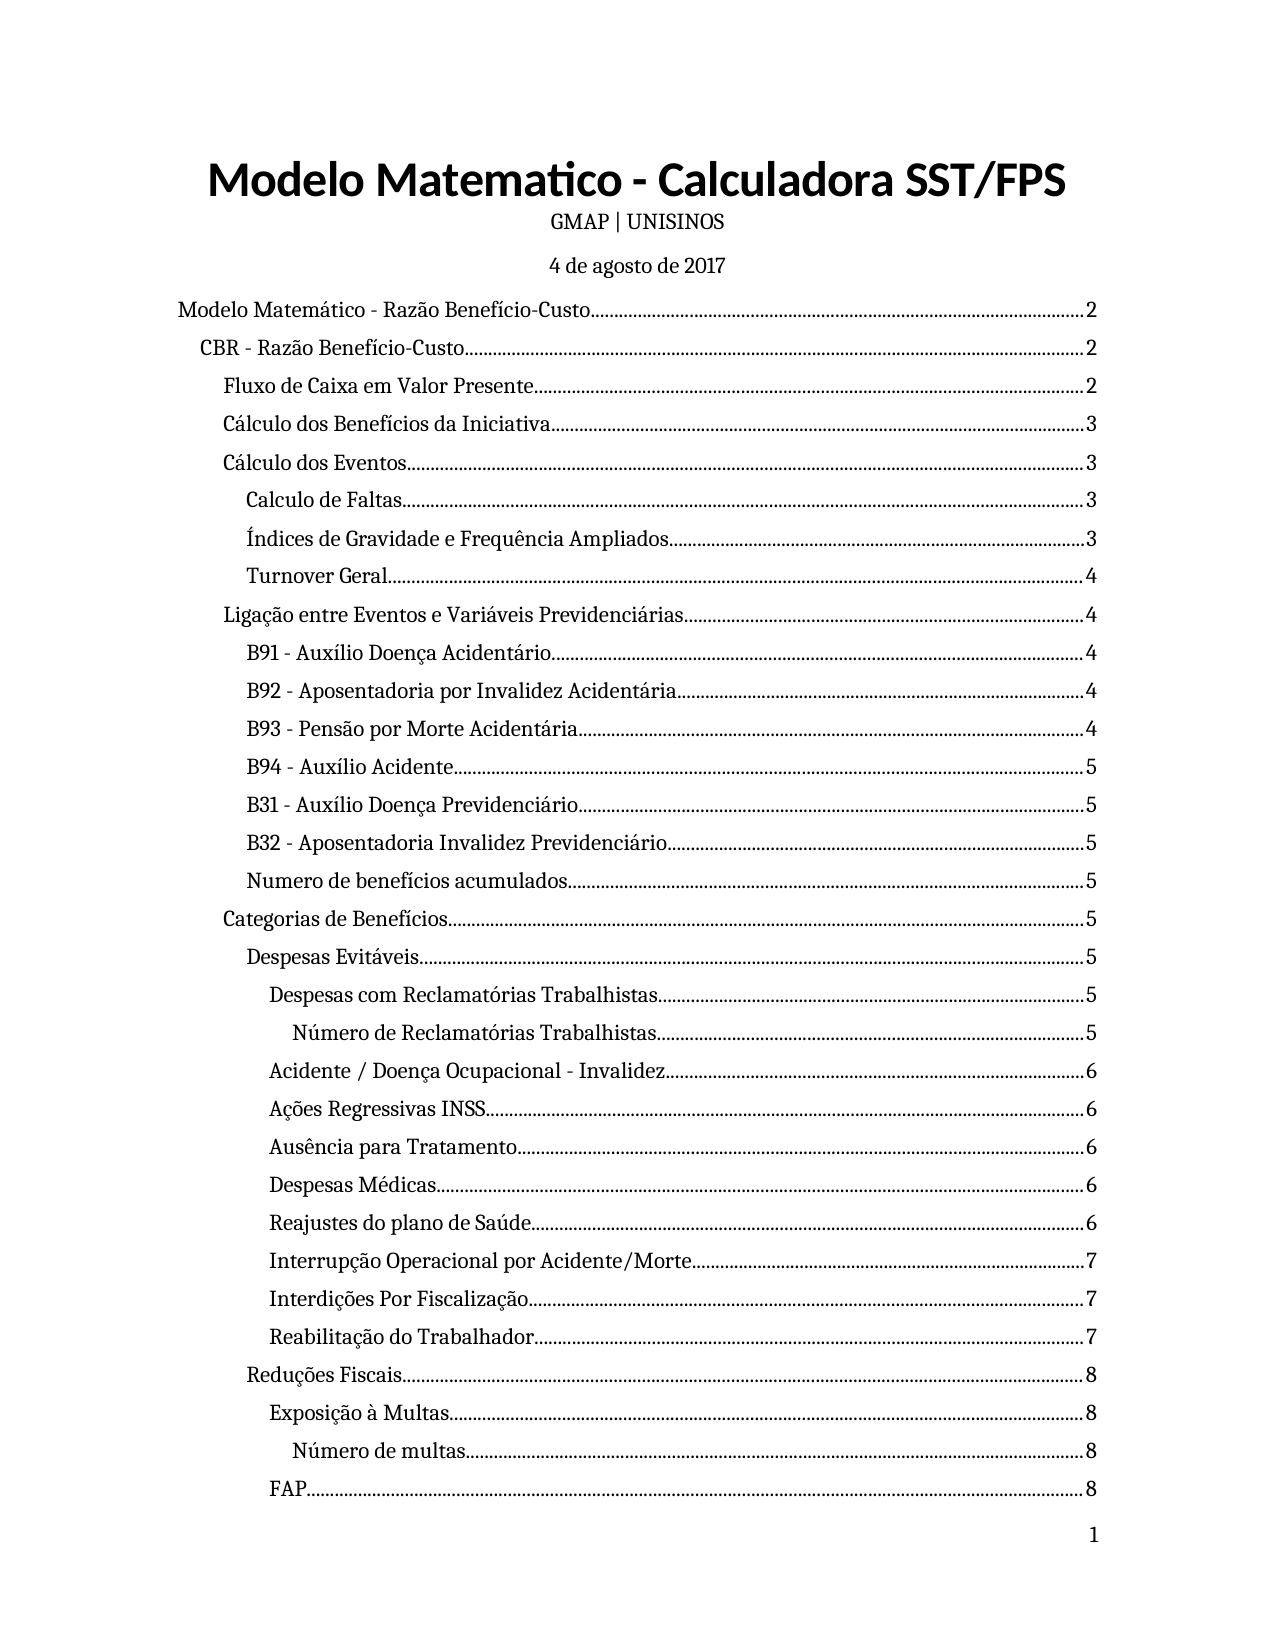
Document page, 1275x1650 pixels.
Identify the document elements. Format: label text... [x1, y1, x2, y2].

text Acidente / Doença Ocupacional - Invalidez 6 [269, 1058, 1098, 1084]
text Modelo Matemático - Razão Benefício-Custo 2 [177, 297, 1098, 323]
text B92 - Aposentadoria por Invalidez Acidentária 4 [246, 677, 1098, 704]
text Índices de Gravidade e Frequência Ampliados 3 [246, 525, 1098, 552]
text B91 - Auxílio Doença Acidentário. 4 [246, 639, 1098, 666]
text Cálculo dos Eventos 3 [223, 449, 1098, 476]
text B93 - Pensão por Morte Acidentária 4 [246, 715, 1098, 742]
text B94 - Auxílio Acidente 5 [246, 753, 1098, 780]
text Número de multas 8 [292, 1438, 1098, 1464]
text Exposição à Multas 8 [269, 1400, 1098, 1426]
text Numero de benefícios acumulados 5 [246, 867, 1098, 894]
text Número de Reclamatórias Trabalhistas 5 [292, 1019, 1098, 1046]
text Despesas Evitáveis 5 [246, 943, 1098, 970]
text CBR - Razão Benefício-Custo 2 [200, 335, 1098, 362]
text Interdições Por Fiscalização 7 [269, 1286, 1098, 1312]
text B32 - Aposentadoria Invalidez Previdenciário 5 [246, 829, 1098, 856]
text Despesas com Reclamatórias Trabalhistas 5 [269, 982, 1098, 1008]
text Reabilitação do Trabalhador 7 [269, 1324, 1098, 1350]
text Cálculo dos Benefícios da Iniciativa 3 [223, 411, 1098, 438]
text Fluxo de Caixa em Valor Presente 2 [223, 373, 1098, 399]
text 4 de agosto de 2017 [177, 253, 1098, 279]
text Reajustes do plano de Saúde 6 [269, 1210, 1098, 1236]
text Ausência para Tratamento 6 [269, 1134, 1098, 1160]
text Interrupção Operacional por Acidente/Morte 7 [269, 1248, 1098, 1274]
text Reduções Fiscais 8 [246, 1362, 1098, 1388]
text Categorias de Benefícios 5 [223, 906, 1098, 932]
text FAP 8 [269, 1476, 1098, 1502]
text Calculo de Faltas 3 [246, 487, 1098, 514]
text Turnover Geral 4 [246, 563, 1098, 590]
text B31 - Auxílio Doença Previdenciário 5 [246, 791, 1098, 818]
text Ações Regressivas INSS 6 [269, 1096, 1098, 1122]
text Despesas Médicas 6 [269, 1172, 1098, 1198]
title Modelo Matematico - Calculadora SST/FPS [177, 148, 1098, 209]
text Ligação entre Eventos e Variáveis Previdenciárias 4 [223, 601, 1098, 628]
text GMAP | UNISINOS [177, 209, 1098, 235]
